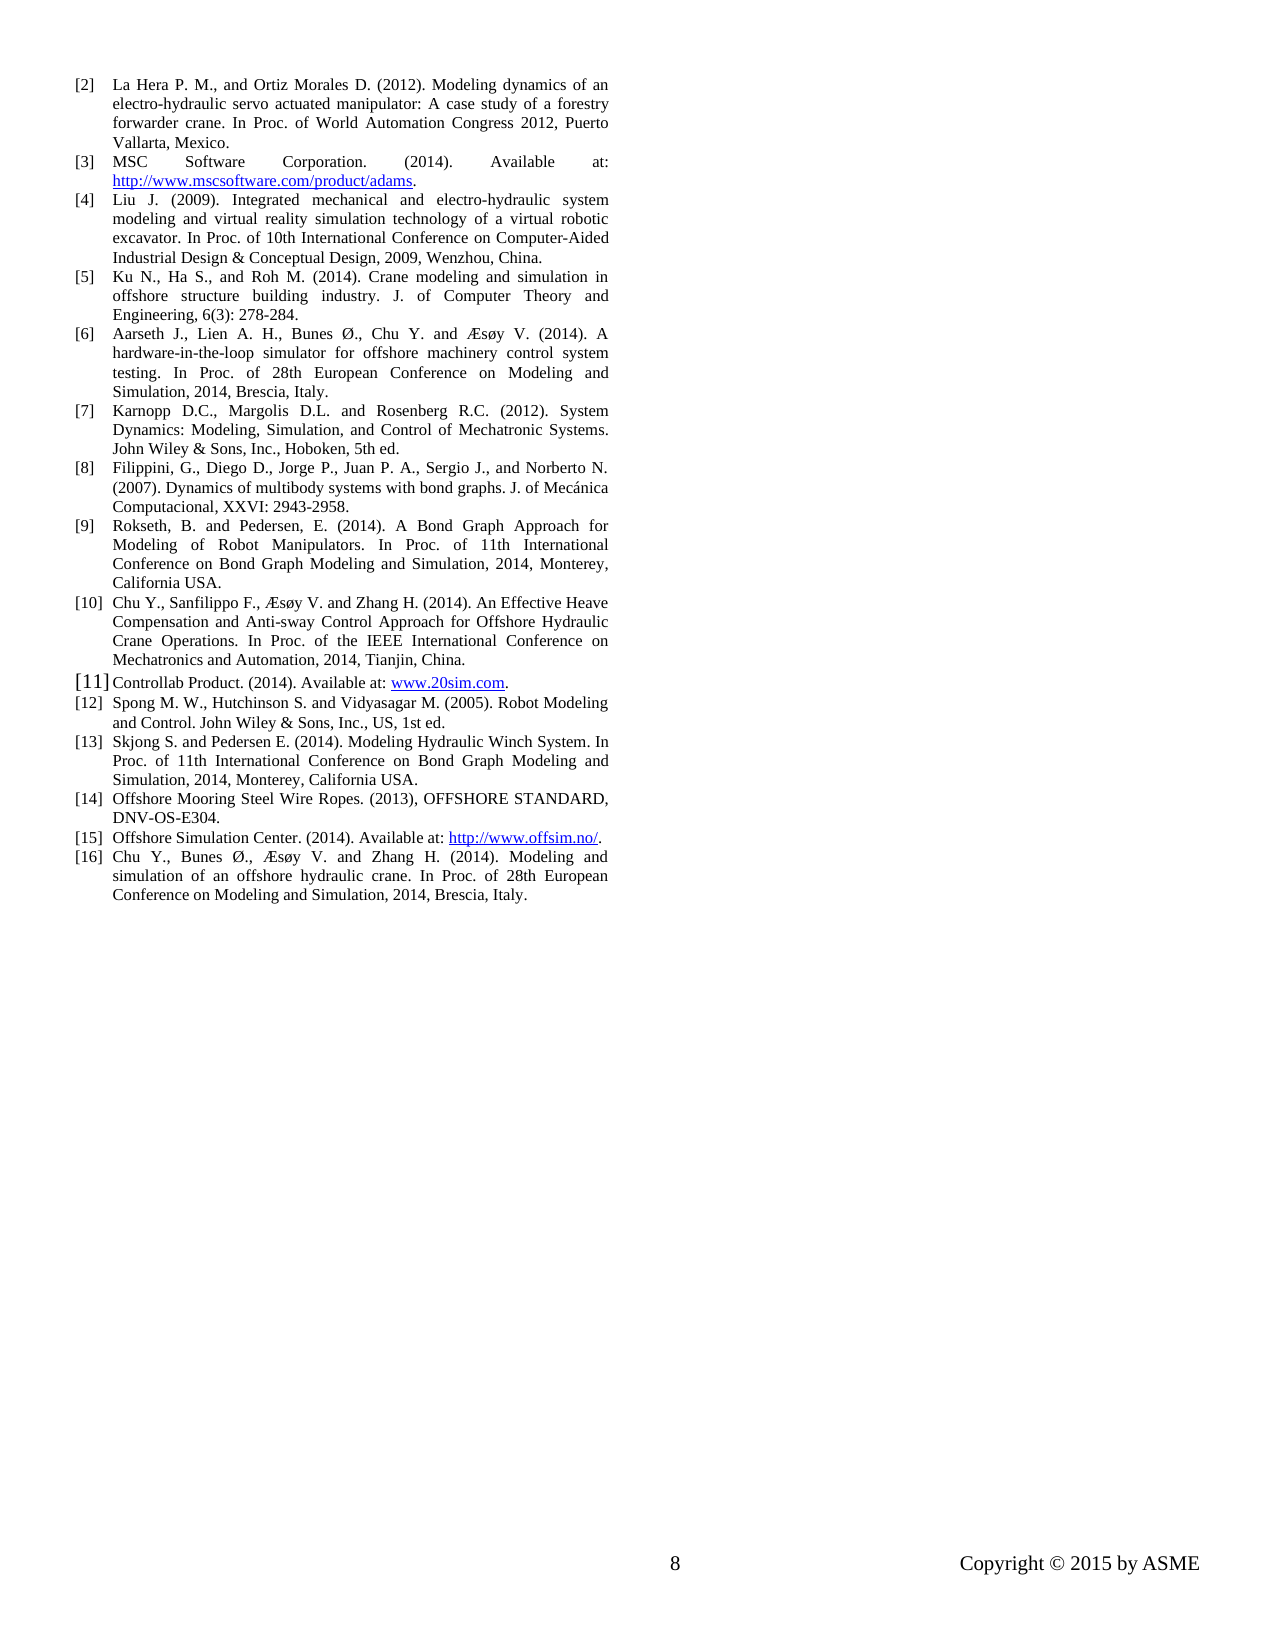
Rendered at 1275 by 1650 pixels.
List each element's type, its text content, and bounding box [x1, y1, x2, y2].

list Rokseth, B. and Pedersen, E. (2014). A Bond Graph Approach for Modeling of Robot Manipulators. In Proc. of 11th International Conference on Bond Graph Modeling and Simulation, 2014, Monterey, California USA. [75, 516, 609, 592]
list MSC Software Corporation. (2014). Available at: http://www.mscsoftware.com/product/adams. [75, 152, 609, 190]
list Karnopp D.C., Margolis D.L. and Rosenberg R.C. (2012). System Dynamics: Modeling, Simulation, and Control of Mechatronic Systems. John Wiley & Sons, Inc., Hoboken, 5th ed. [75, 401, 609, 458]
list Spong M. W., Hutchinson S. and Vidyasagar M. (2005). Robot Modeling and Control. John Wiley & Sons, Inc., US, 1st ed. [75, 693, 609, 732]
list Offshore Mooring Steel Wire Ropes. (2013), OFFSHORE STANDARD, DNV-OS-E304. [75, 789, 609, 827]
list Controllab Product. (2014). Available at: www.20sim.com. [75, 669, 609, 693]
list Chu Y., Bunes Ø., Æsøy V. and Zhang H. (2014). Modeling and simulation of an offshore hydraulic crane. In Proc. of 28th European Conference on Modeling and Simulation, 2014, Brescia, Italy. [75, 847, 609, 904]
list Skjong S. and Pedersen E. (2014). Modeling Hydraulic Winch System. In Proc. of 11th International Conference on Bond Graph Modeling and Simulation, 2014, Monterey, California USA. [75, 732, 609, 789]
list Offshore Simulation Center. (2014). Available at: http://www.offsim.no/. [75, 827, 609, 847]
list La Hera P. M., and Ortiz Morales D. (2012). Modeling dynamics of an electro-hydraulic servo actuated manipulator: A case study of a forestry forwarder crane. In Proc. of World Automation Congress 2012, Puerto Vallarta, Mexico. [75, 75, 609, 152]
list Chu Y., Sanfilippo F., Æsøy V. and Zhang H. (2014). An Effective Heave Compensation and Anti-sway Control Approach for Offshore Hydraulic Crane Operations. In Proc. of the IEEE International Conference on Mechatronics and Automation, 2014, Tianjin, China. [75, 592, 609, 669]
list Filippini, G., Diego D., Jorge P., Juan P. A., Sergio J., and Norberto N. (2007). Dynamics of multibody systems with bond graphs. J. of Mecánica Computacional, XXVI: 2943-2958. [75, 458, 609, 516]
list Ku N., Ha S., and Roh M. (2014). Crane modeling and simulation in offshore structure building industry. J. of Computer Theory and Engineering, 6(3): 278-284. [75, 267, 609, 324]
list Liu J. (2009). Integrated mechanical and electro-hydraulic system modeling and virtual reality simulation technology of a virtual robotic excavator. In Proc. of 10th International Conference on Computer-Aided Industrial Design & Conceptual Design, 2009, Wenzhou, China. [75, 190, 609, 267]
list Aarseth J., Lien A. H., Bunes Ø., Chu Y. and Æsøy V. (2014). A hardware-in-the-loop simulator for offshore machinery control system testing. In Proc. of 28th European Conference on Modeling and Simulation, 2014, Brescia, Italy. [75, 324, 609, 401]
